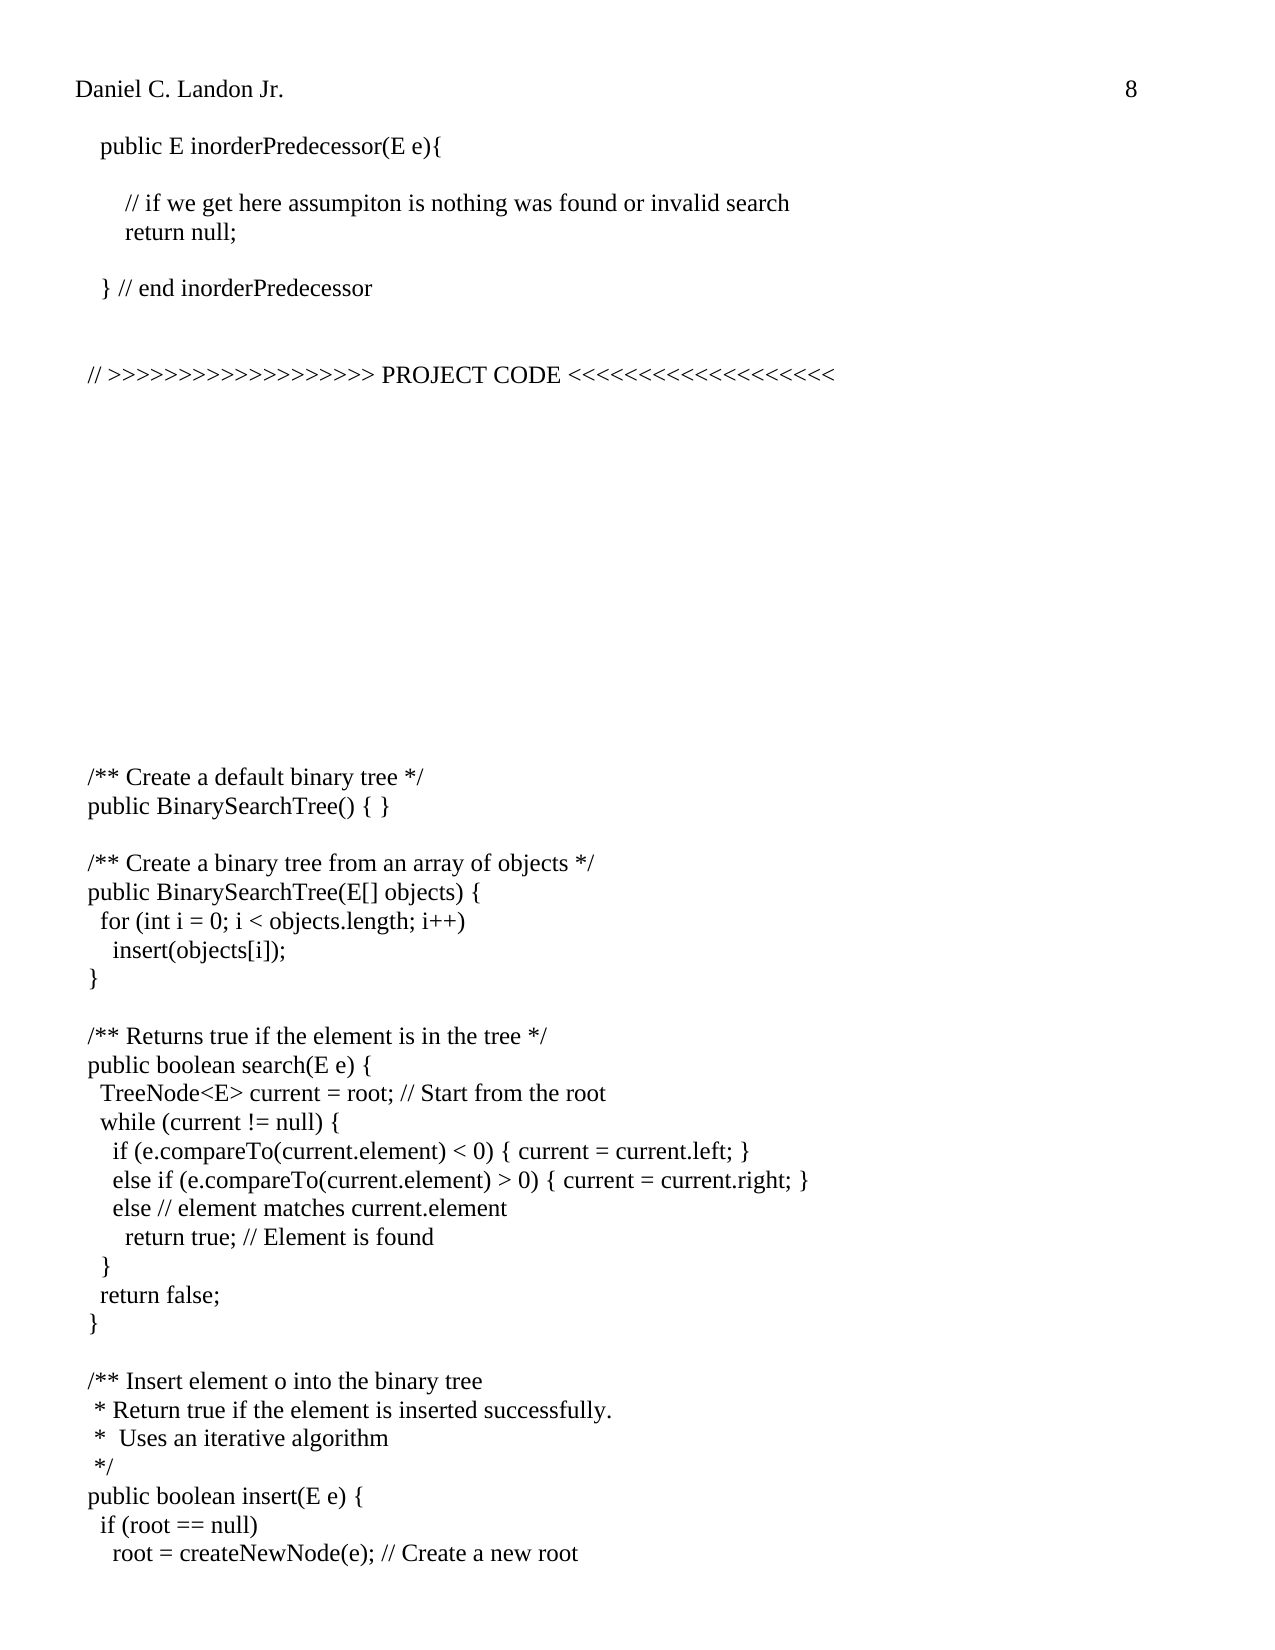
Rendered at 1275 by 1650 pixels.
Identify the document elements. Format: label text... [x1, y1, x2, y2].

text /** Returns true if the element is in the tree */ [75, 1021, 1200, 1050]
text public E inorderPredecessor(E e){ [75, 131, 1200, 160]
text /** Insert element o into the binary tree [75, 1366, 1200, 1395]
text root = createNewNode(e); // Create a new root [75, 1538, 1200, 1567]
text /** Create a default binary tree */ [75, 762, 1200, 791]
text return null; [75, 217, 1200, 246]
text } [75, 1251, 1200, 1280]
text /** Create a binary tree from an array of objects */ [75, 848, 1200, 877]
text // >>>>>>>>>>>>>>>>>>> PROJECT CODE <<<<<<<<<<<<<<<<<<< [75, 360, 1200, 388]
text * Return true if the element is inserted successfully. [75, 1395, 1200, 1423]
text // if we get here assumpiton is nothing was found or invalid search [75, 188, 1200, 217]
text public BinarySearchTree(E[] objects) { [75, 877, 1200, 906]
text public BinarySearchTree() { } [75, 791, 1200, 820]
text * Uses an iterative algorithm [75, 1423, 1200, 1452]
text insert(objects[i]); [75, 935, 1200, 963]
text return true; // Element is found [75, 1222, 1200, 1251]
text } // end inorderPredecessor [75, 273, 1200, 302]
text } [75, 963, 1200, 992]
text TreeNode<E> current = root; // Start from the root [75, 1078, 1200, 1107]
text public boolean insert(E e) { [75, 1481, 1200, 1510]
text else if (e.compareTo(current.element) > 0) { current = current.right; } [75, 1165, 1200, 1193]
text } [75, 1308, 1200, 1337]
text if (root == null) [75, 1510, 1200, 1538]
text else // element matches current.element [75, 1193, 1200, 1222]
text */ [75, 1452, 1200, 1481]
text if (e.compareTo(current.element) < 0) { current = current.left; } [75, 1136, 1200, 1165]
text public boolean search(E e) { [75, 1050, 1200, 1078]
text return false; [75, 1280, 1200, 1308]
text while (current != null) { [75, 1107, 1200, 1136]
text for (int i = 0; i < objects.length; i++) [75, 906, 1200, 935]
